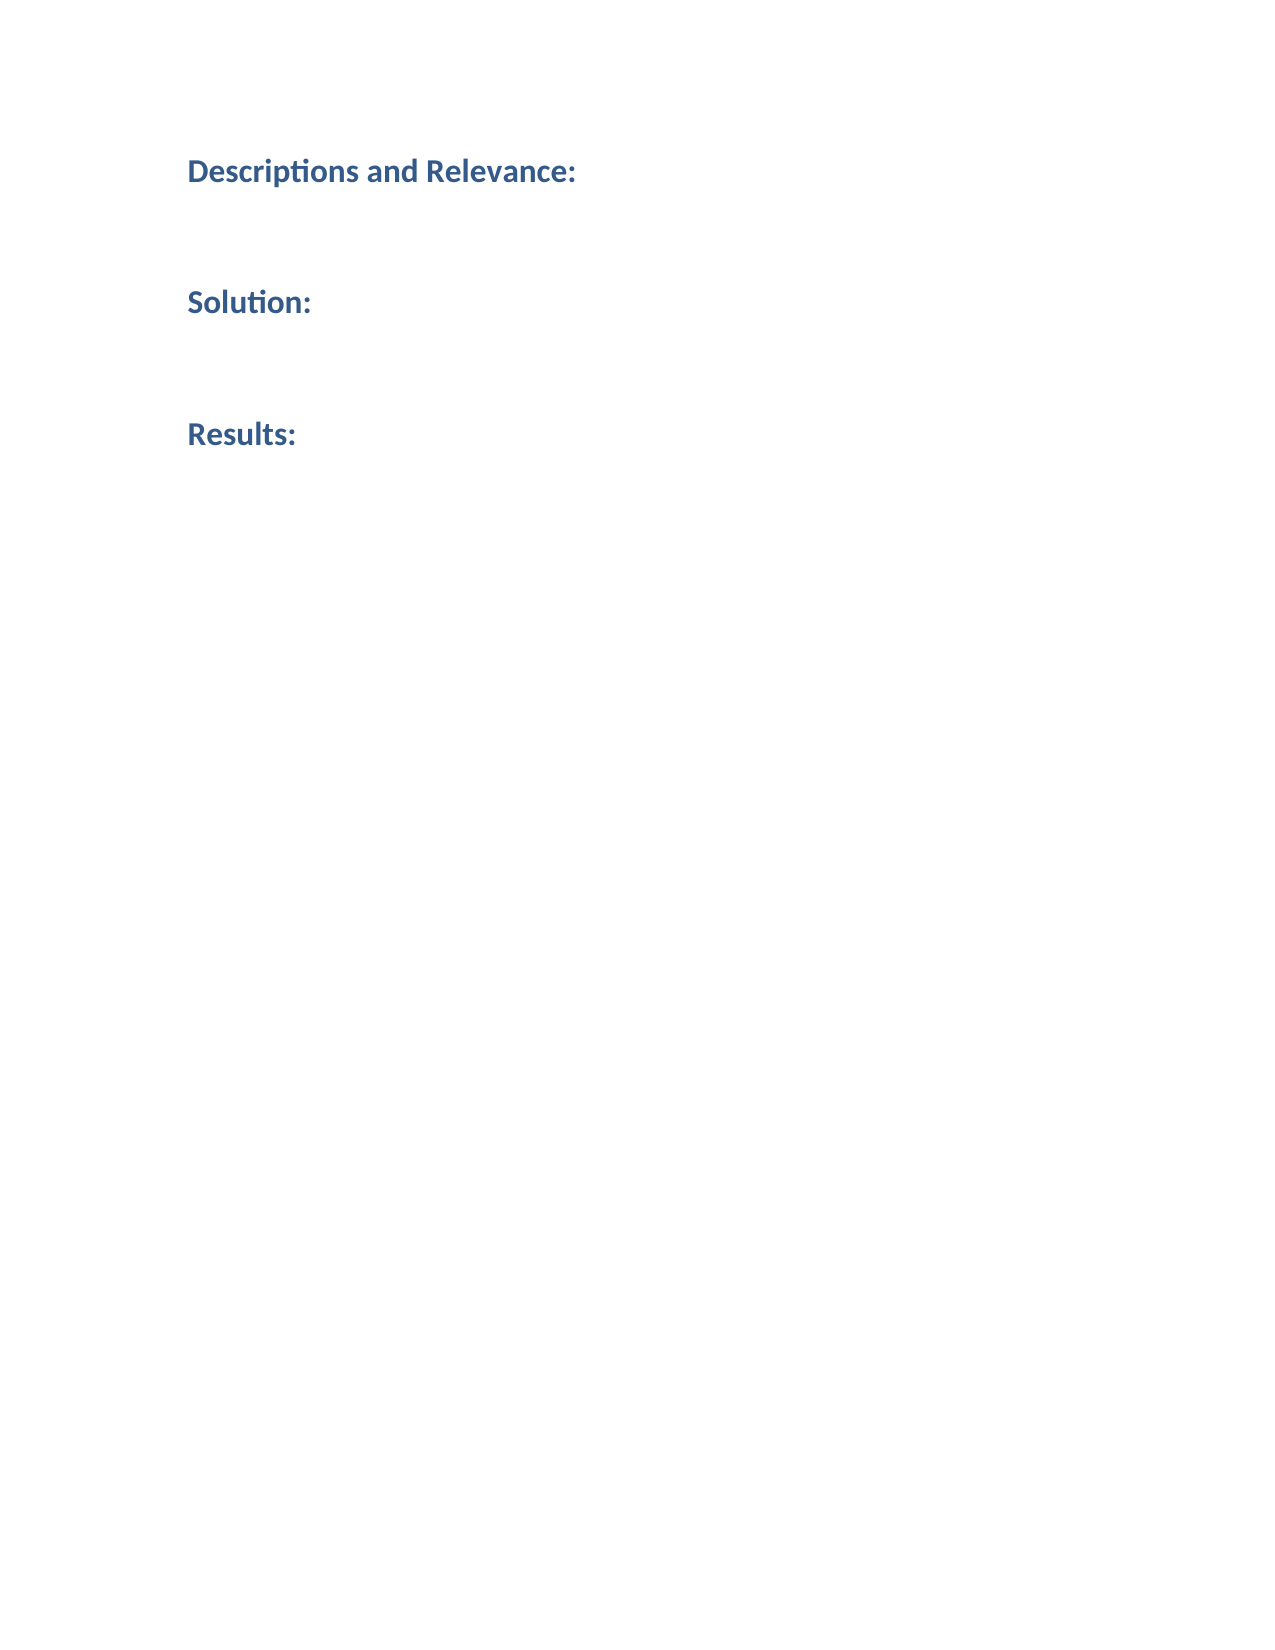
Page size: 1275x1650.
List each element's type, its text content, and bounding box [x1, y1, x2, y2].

subtitle Solution: [187, 281, 1087, 322]
subtitle Results: [187, 413, 1087, 454]
subtitle Descriptions and Relevance: [187, 150, 1087, 191]
